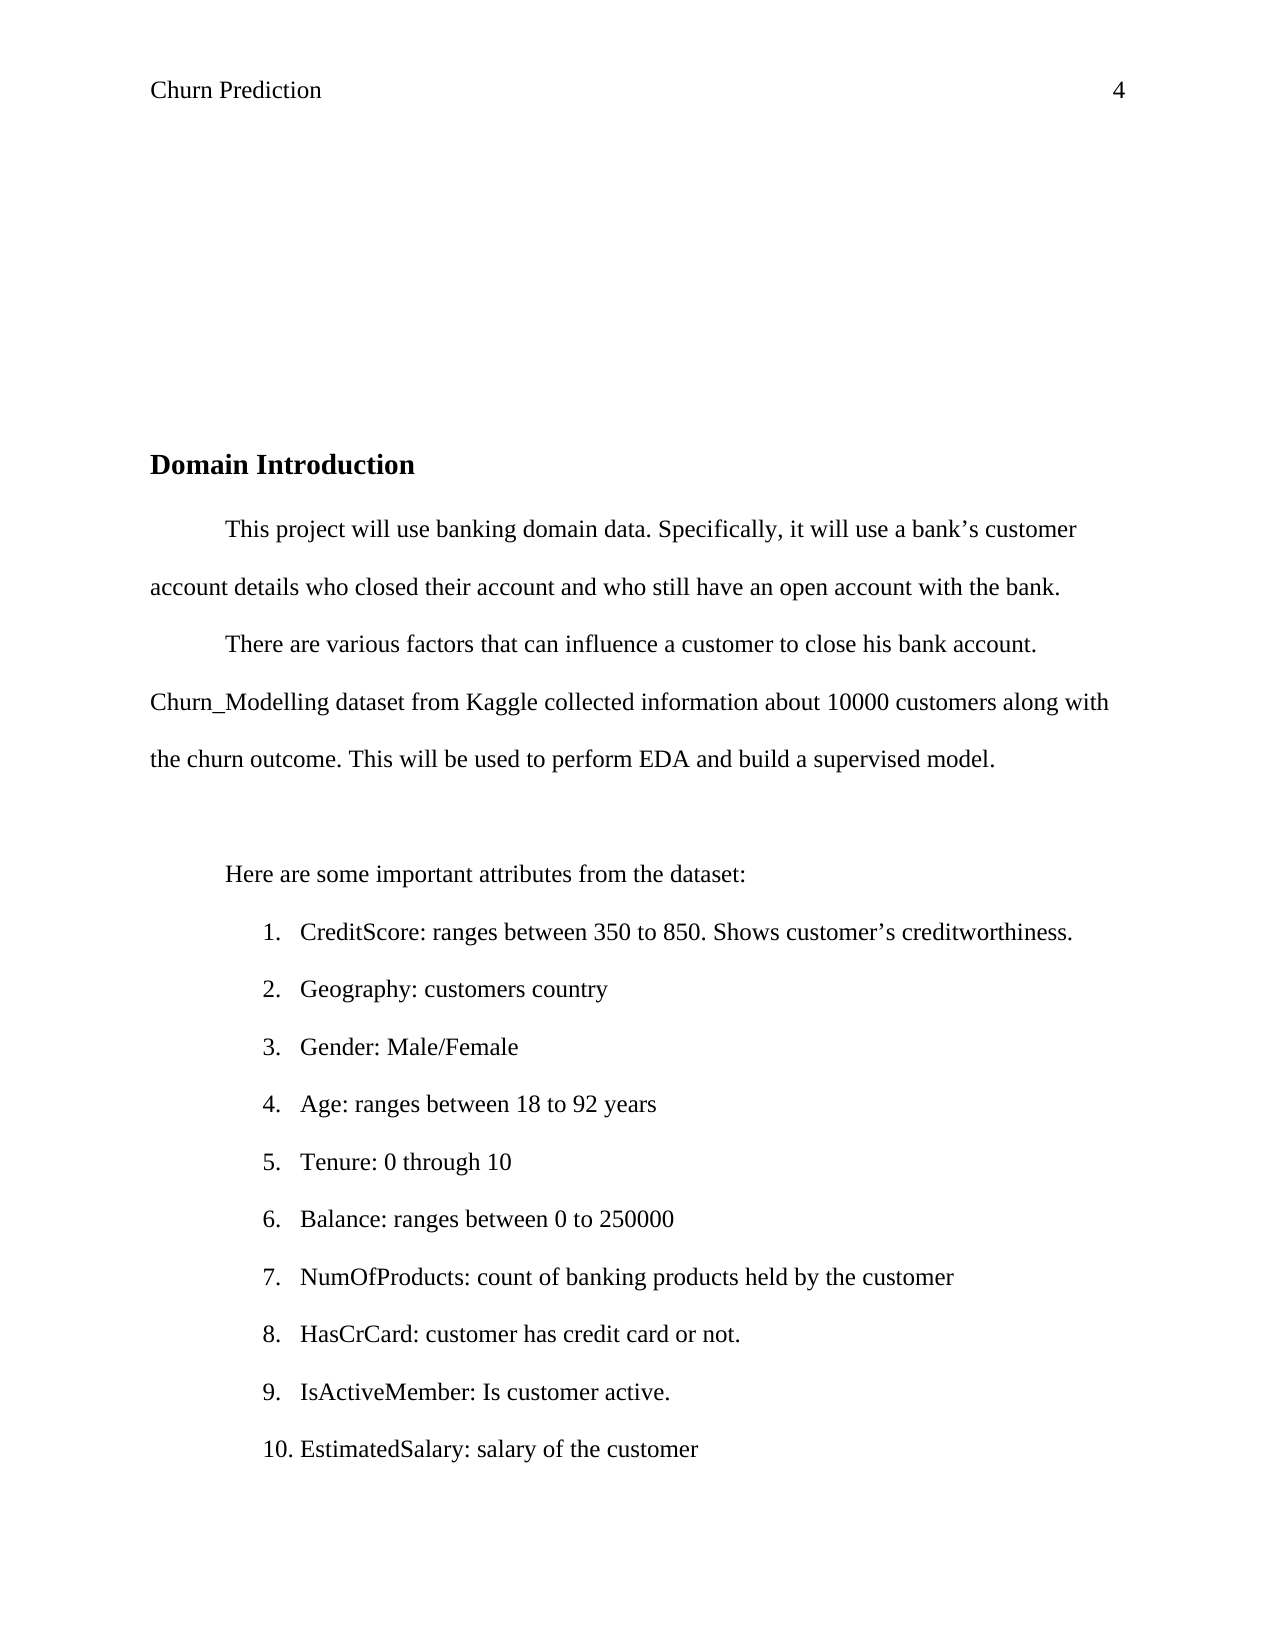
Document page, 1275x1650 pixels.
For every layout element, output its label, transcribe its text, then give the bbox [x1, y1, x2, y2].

text Here are some important attributes from the dataset: [150, 859, 1125, 888]
list Balance: ranges between 0 to 250000 [262, 1204, 1125, 1233]
list IsActiveMember: Is customer active. [262, 1377, 1125, 1405]
list Geography: customers country [262, 974, 1125, 1003]
list EstimatedSalary: salary of the customer [262, 1434, 1125, 1463]
list Age: ranges between 18 to 92 years [262, 1089, 1125, 1118]
list Gender: Male/Female [262, 1032, 1125, 1060]
list CreditScore: ranges between 350 to 850. Shows customer’s creditworthiness. [262, 917, 1125, 945]
text This project will use banking domain data. Specifically, it will use a bank’s customer account details who closed their account and who still have an open account with the bank. [150, 514, 1125, 600]
list NumOfProducts: count of banking products held by the customer [262, 1262, 1125, 1290]
list Tenure: 0 through 10 [262, 1147, 1125, 1175]
subtitle Domain Introduction [150, 447, 1125, 481]
list HasCrCard: customer has credit card or not. [262, 1319, 1125, 1348]
text There are various factors that can influence a customer to close his bank account. Churn_Modelling dataset from Kaggle collected information about 10000 customers along with the churn outcome. This will be used to perform EDA and build a supervised model. [150, 629, 1125, 773]
